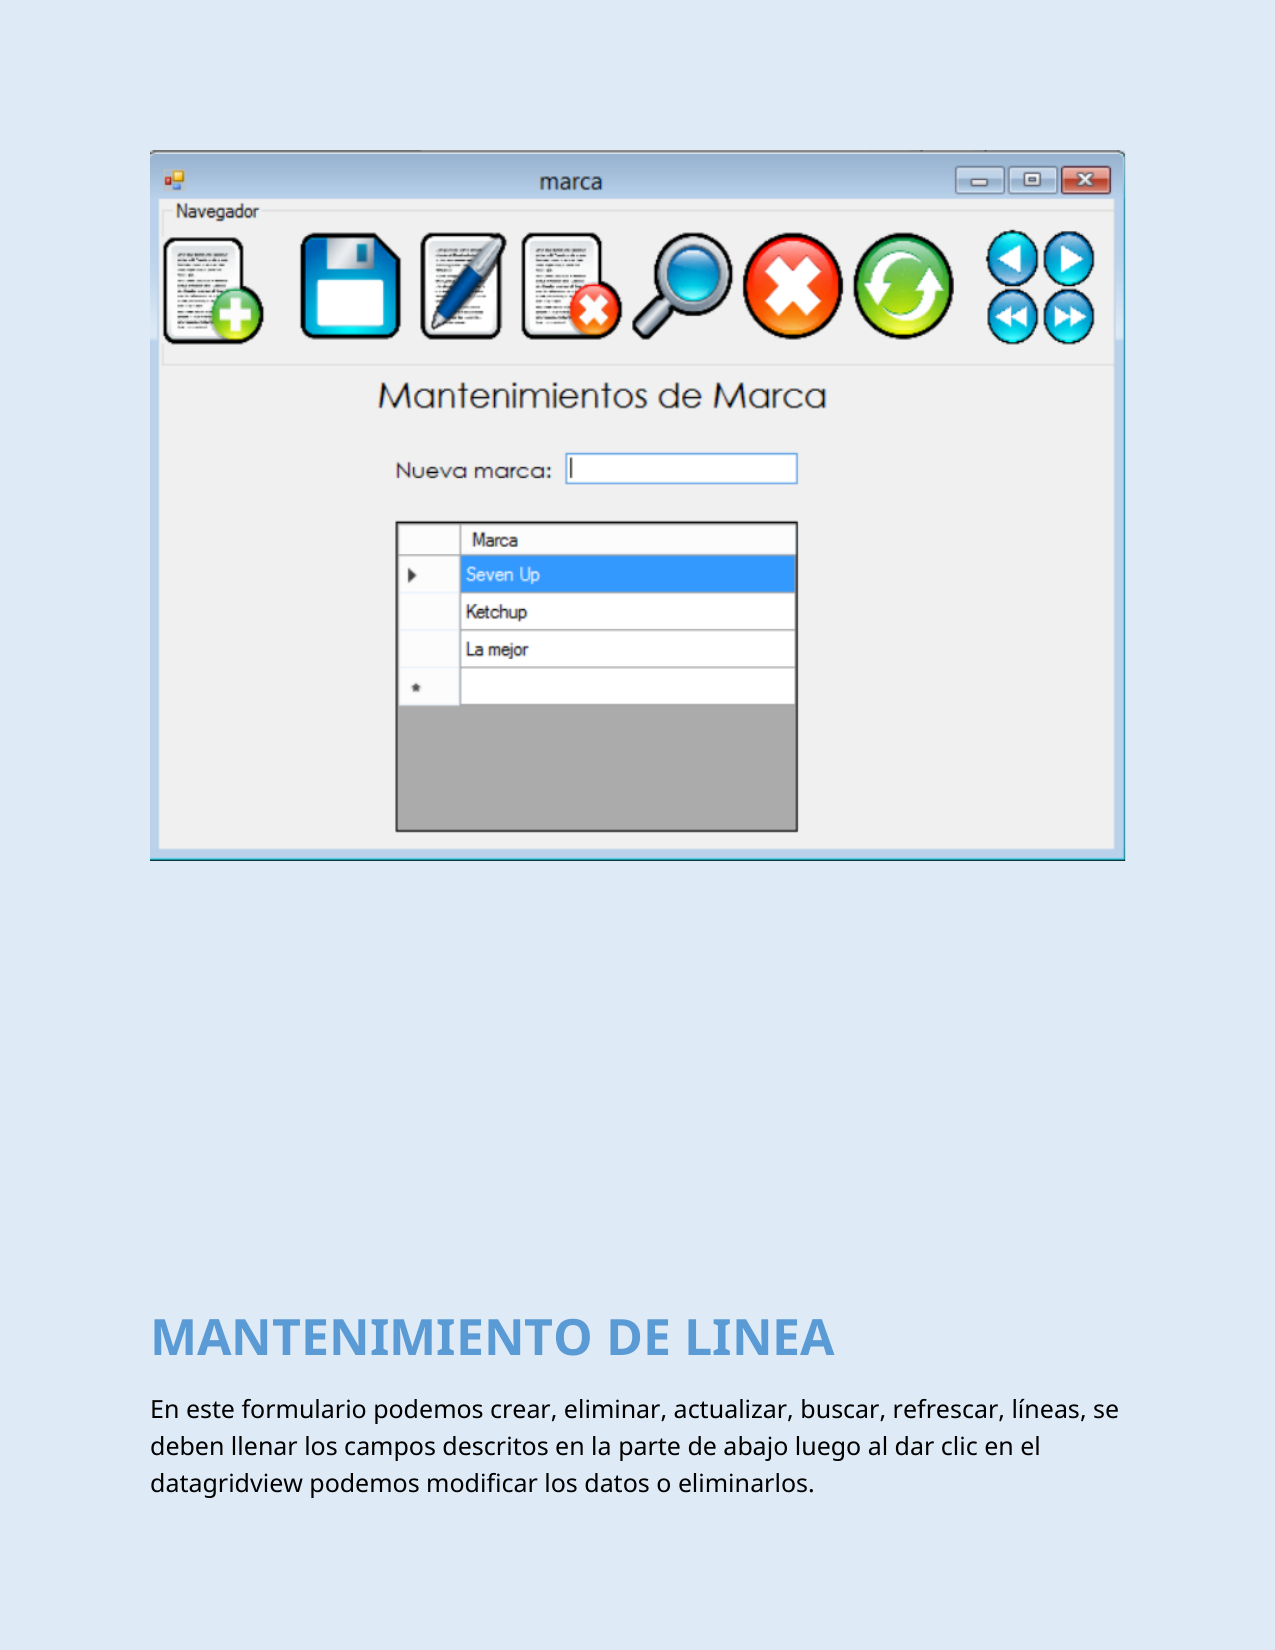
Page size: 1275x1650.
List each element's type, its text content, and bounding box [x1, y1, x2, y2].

picture [150, 150, 1125, 861]
text En este formulario podemos crear, eliminar, actualizar, buscar, refrescar, líneas, se deben llenar los campos descritos en la parte de abajo luego al dar clic en el datagridview podemos modificar los datos o eliminarlos. [150, 1392, 1125, 1499]
text MANTENIMIENTO DE LINEA [150, 1302, 1125, 1370]
